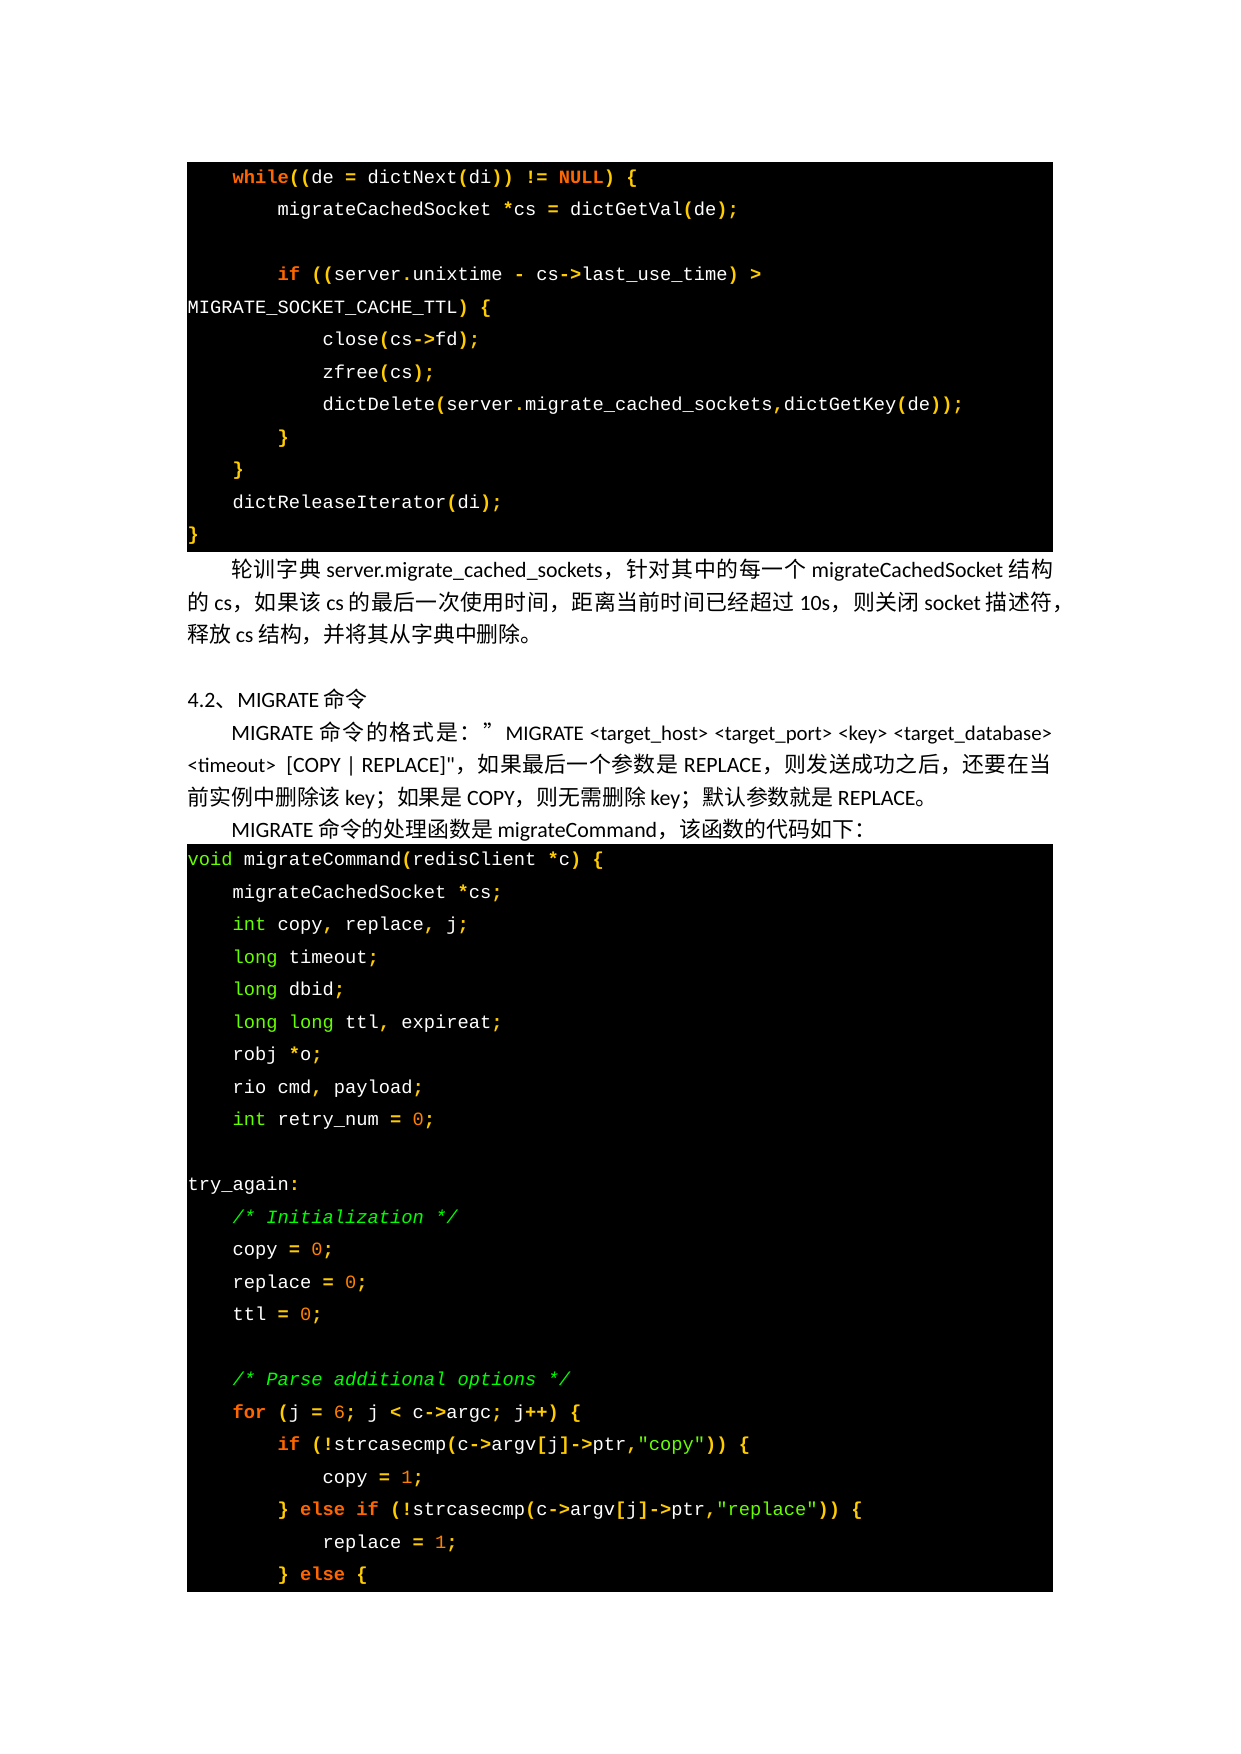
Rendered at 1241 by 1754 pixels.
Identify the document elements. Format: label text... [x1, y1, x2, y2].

text 轮训字典server.migrate_cached_sockets，针对其中的每一个migrateCachedSocket结构的cs，如果该cs的最后一次使用时间，距离当前时间已经超过10s，则关闭socket描述符，释放cs结构，并将其从字典中删除。 [187, 552, 1053, 649]
text robj *o; [187, 1039, 1053, 1072]
text MIGRATE命令的格式是：”MIGRATE <target_host> <target_port> <key> <target_database> <timeout> [COPY | REPLACE]"，如果最后一个参数是REPLACE，则发送成功之后，还要在当前实例中删除该key；如果是COPY，则无需删除key；默认参数就是REPLACE。 [187, 714, 1053, 812]
text } else if (!strcasecmp(c->argv[j]->ptr,"replace")) { [187, 1494, 1053, 1527]
text while((de = dictNext(di)) != NULL) { [187, 162, 1053, 194]
text long long ttl, expireat; [187, 1007, 1053, 1039]
text zfree(cs); [187, 357, 1053, 389]
text /* Initialization */ [187, 1202, 1053, 1234]
text try_again: [187, 1169, 1053, 1202]
text migrateCachedSocket *cs; [187, 877, 1053, 909]
text } [187, 422, 1053, 454]
text for (j = 6; j < c->argc; j++) { [187, 1397, 1053, 1429]
text int copy, replace, j; [187, 909, 1053, 942]
text if (!strcasecmp(c->argv[j]->ptr,"copy")) { [187, 1429, 1053, 1462]
text replace = 0; [187, 1267, 1053, 1299]
text copy = 0; [187, 1234, 1053, 1267]
text dictDelete(server.migrate_cached_sockets,dictGetKey(de)); [187, 389, 1053, 422]
text dictReleaseIterator(di); [187, 487, 1053, 519]
text } [187, 454, 1053, 487]
text rio cmd, payload; [187, 1072, 1053, 1104]
text } [187, 519, 1053, 552]
text 4.2、MIGRATE命令 [187, 682, 1053, 714]
text /* Parse additional options */ [187, 1364, 1053, 1397]
text migrateCachedSocket *cs = dictGetVal(de); [187, 194, 1053, 227]
text long dbid; [187, 974, 1053, 1007]
text int retry_num = 0; [187, 1104, 1053, 1137]
text } else { [187, 1559, 1053, 1592]
text close(cs->fd); [187, 324, 1053, 357]
text void migrateCommand(redisClient *c) { [187, 844, 1053, 877]
text replace = 1; [187, 1527, 1053, 1559]
text long timeout; [187, 942, 1053, 974]
text MIGRATE命令的处理函数是migrateCommand，该函数的代码如下： [187, 812, 1053, 844]
text copy = 1; [187, 1462, 1053, 1494]
text if ((server.unixtime - cs->last_use_time) > MIGRATE_SOCKET_CACHE_TTL) { [187, 259, 1053, 324]
text ttl = 0; [187, 1299, 1053, 1332]
